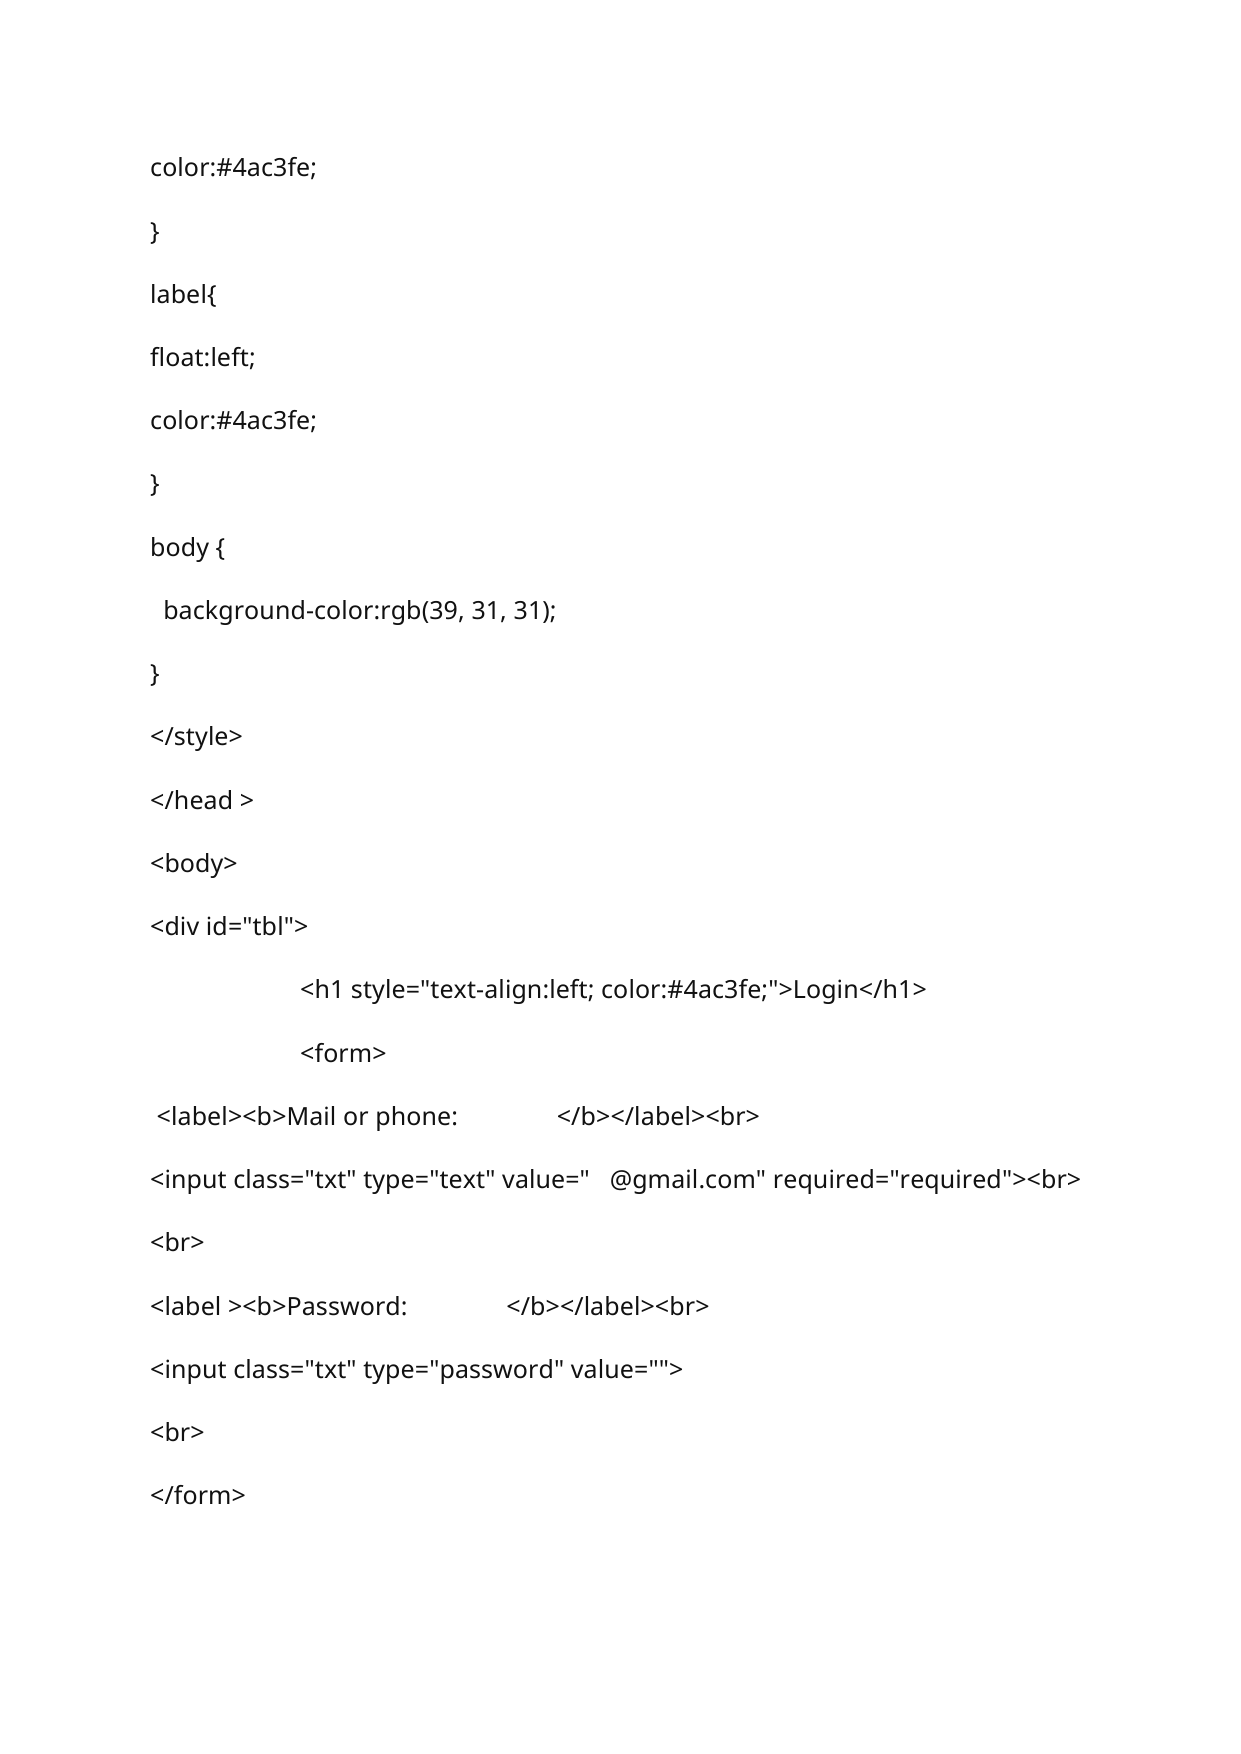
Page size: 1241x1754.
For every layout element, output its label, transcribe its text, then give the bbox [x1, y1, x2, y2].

text color:#4ac3fe; [150, 403, 1090, 437]
text <br> [150, 1414, 1090, 1449]
text <label ><b>Password: </b></label><br> [150, 1288, 1090, 1322]
text </form> [150, 1478, 1090, 1512]
text <h1 style="text-align:left; color:#4ac3fe;">Login</h1> [150, 972, 1090, 1006]
text <input class="txt" type="password" value=""> [150, 1351, 1090, 1385]
text float:left; [150, 340, 1090, 374]
text <body> [150, 846, 1090, 879]
text background-color:rgb(39, 31, 31); [150, 593, 1090, 627]
text } [150, 466, 1090, 500]
text body { [150, 529, 1090, 563]
text <form> [150, 1035, 1090, 1069]
text <input class="txt" type="text" value=" @gmail.com" required="required"><br> [150, 1162, 1090, 1196]
text } [150, 213, 1090, 247]
text </head > [150, 782, 1090, 816]
text <div id="tbl"> [150, 909, 1090, 943]
text } [150, 656, 1090, 690]
text label{ [150, 276, 1090, 311]
text <br> [150, 1225, 1090, 1259]
text </style> [150, 719, 1090, 753]
text color:#4ac3fe; [150, 150, 1090, 184]
text <label><b>Mail or phone: </b></label><br> [150, 1098, 1090, 1132]
